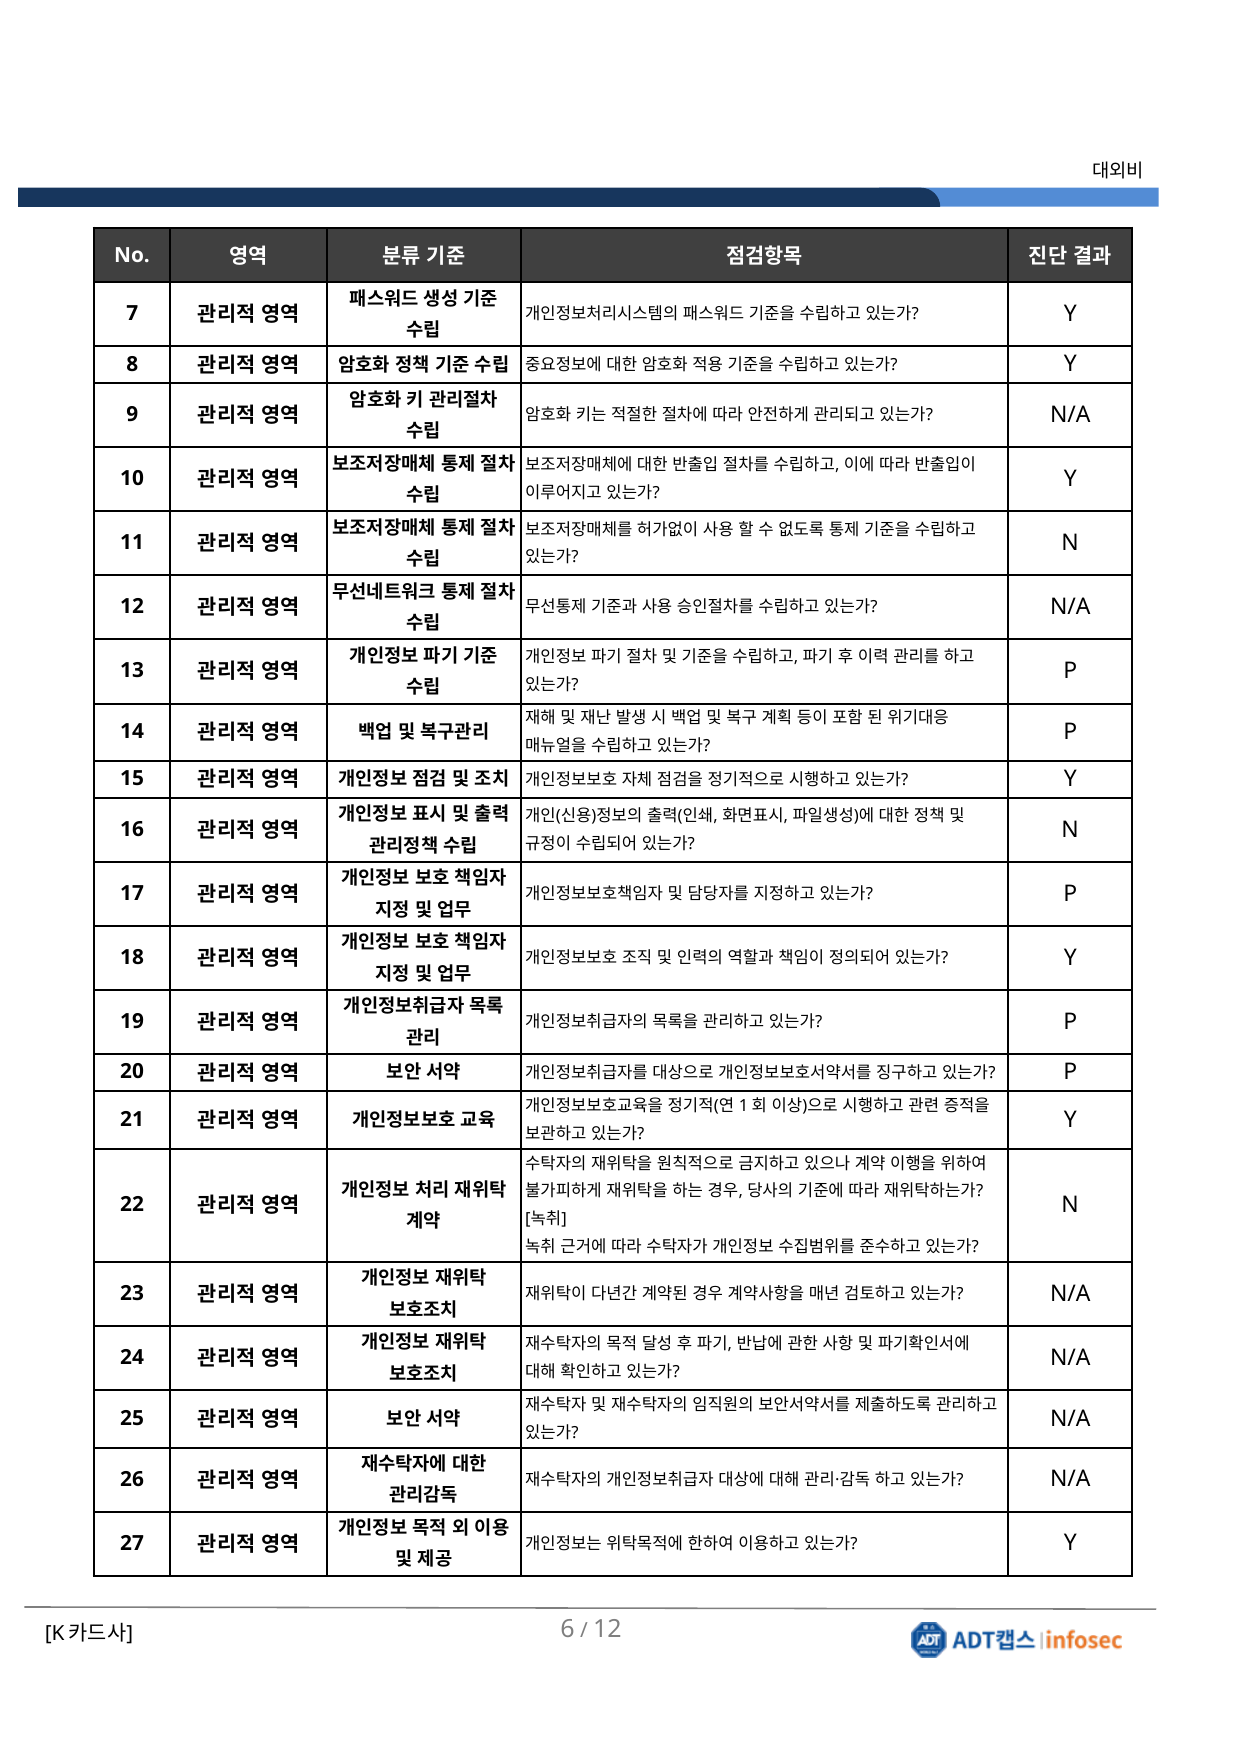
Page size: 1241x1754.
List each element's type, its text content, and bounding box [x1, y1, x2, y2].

table_cell 패스워드 생성 기준 수립 [328, 283, 520, 345]
table_cell N/A [1009, 1449, 1131, 1511]
table_cell 관리적 영역 [171, 576, 326, 638]
table_cell 24 [95, 1327, 169, 1389]
table_cell 9 [95, 384, 169, 446]
table_header 진단 결과 [1009, 229, 1131, 281]
table_cell 보안 서약 [328, 1055, 520, 1090]
table_cell 14 [95, 705, 169, 760]
table_cell 개인정보처리시스템의 패스워드 기준을 수립하고 있는가? [522, 283, 1007, 345]
table_cell 개인정보 파기 기준 수립 [328, 640, 520, 702]
table_cell 관리적 영역 [171, 347, 326, 382]
table_cell 관리적 영역 [171, 1150, 326, 1261]
table_cell 개인정보보호책임자 및 담당자를 지정하고 있는가? [522, 863, 1007, 925]
table_cell 12 [95, 576, 169, 638]
table_cell N [1009, 799, 1131, 861]
table_cell Y [1009, 762, 1131, 797]
table_cell 관리적 영역 [171, 1513, 326, 1575]
table_cell 관리적 영역 [171, 283, 326, 345]
table_cell 재수탁자에 대한 관리감독 [328, 1449, 520, 1511]
table_cell P [1009, 640, 1131, 702]
table_cell 개인정보 재위탁 보호조치 [328, 1263, 520, 1325]
table_cell 개인정보 점검 및 조치 [328, 762, 520, 797]
table_cell 개인정보 파기 절차 및 기준을 수립하고, 파기 후 이력 관리를 하고 있는가? [522, 640, 1007, 702]
table_cell 15 [95, 762, 169, 797]
table_cell N/A [1009, 384, 1131, 446]
table_cell 관리적 영역 [171, 384, 326, 446]
table_cell 개인정보보호 교육 [328, 1092, 520, 1148]
table_cell 17 [95, 863, 169, 925]
table_cell 25 [95, 1391, 169, 1447]
table_cell 암호화 키는 적절한 절차에 따라 안전하게 관리되고 있는가? [522, 384, 1007, 446]
table_cell N [1009, 1150, 1131, 1261]
table_cell 10 [95, 448, 169, 510]
table_cell 개인정보취급자의 목록을 관리하고 있는가? [522, 991, 1007, 1053]
picture [911, 1622, 1122, 1658]
table_cell 재수탁자 및 재수탁자의 임직원의 보안서약서를 제출하도록 관리하고 있는가? [522, 1391, 1007, 1447]
table_cell 보조저장매체 통제 절차 수립 [328, 512, 520, 574]
table_cell 관리적 영역 [171, 799, 326, 861]
table_cell N/A [1009, 1263, 1131, 1325]
table_header 점검항목 [522, 229, 1007, 281]
table_cell 19 [95, 991, 169, 1053]
table_cell 보조저장매체를 허가없이 사용 할 수 없도록 통제 기준을 수립하고 있는가? [522, 512, 1007, 574]
table_cell 수탁자의 재위탁을 원칙적으로 금지하고 있으나 계약 이행을 위하여 불가피하게 재위탁을 하는 경우, 당사의 기준에 따라 재위탁하는가? [녹취] 녹취 근거에 따라 수탁자가 개인정보 수집범위를 준수하고 있는가? [522, 1150, 1007, 1261]
table_cell N/A [1009, 1391, 1131, 1447]
table_cell 관리적 영역 [171, 863, 326, 925]
table_cell 재해 및 재난 발생 시 백업 및 복구 계획 등이 포함 된 위기대응 매뉴얼을 수립하고 있는가? [522, 705, 1007, 760]
table_cell 16 [95, 799, 169, 861]
table_cell 26 [95, 1449, 169, 1511]
table_cell N [1009, 512, 1131, 574]
table_cell Y [1009, 927, 1131, 989]
table_cell 암호화 정책 기준 수립 [328, 347, 520, 382]
table_cell Y [1009, 1092, 1131, 1148]
table_cell 11 [95, 512, 169, 574]
table_cell 재수탁자의 개인정보취급자 대상에 대해 관리·감독 하고 있는가? [522, 1449, 1007, 1511]
table_cell 개인(신용)정보의 출력(인쇄, 화면표시, 파일생성)에 대한 정책 및 규정이 수립되어 있는가? [522, 799, 1007, 861]
table_cell P [1009, 1055, 1131, 1090]
table_cell 관리적 영역 [171, 640, 326, 702]
table_cell 관리적 영역 [171, 1055, 326, 1090]
table_cell 관리적 영역 [171, 1092, 326, 1148]
table_cell 개인정보 표시 및 출력 관리정책 수립 [328, 799, 520, 861]
table_cell 21 [95, 1092, 169, 1148]
table_header 분류 기준 [328, 229, 520, 281]
table_cell 재수탁자의 목적 달성 후 파기, 반납에 관한 사항 및 파기확인서에 대해 확인하고 있는가? [522, 1327, 1007, 1389]
table_cell 관리적 영역 [171, 1391, 326, 1447]
table_cell 20 [95, 1055, 169, 1090]
table_cell 개인정보보호교육을 정기적(연 1회 이상)으로 시행하고 관련 증적을 보관하고 있는가? [522, 1092, 1007, 1148]
table_cell 22 [95, 1150, 169, 1261]
table_cell Y [1009, 1513, 1131, 1575]
table_cell 재위탁이 다년간 계약된 경우 계약사항을 매년 검토하고 있는가? [522, 1263, 1007, 1325]
table_cell 관리적 영역 [171, 705, 326, 760]
table_cell 개인정보 재위탁 보호조치 [328, 1327, 520, 1389]
table_cell 개인정보 목적 외 이용 및 제공 [328, 1513, 520, 1575]
table_cell 보안 서약 [328, 1391, 520, 1447]
table_cell Y [1009, 283, 1131, 345]
table_cell 개인정보 처리 재위탁 계약 [328, 1150, 520, 1261]
table_cell 관리적 영역 [171, 927, 326, 989]
table_cell 개인정보 보호 책임자 지정 및 업무 [328, 863, 520, 925]
table_cell 무선네트워크 통제 절차 수립 [328, 576, 520, 638]
table_cell Y [1009, 448, 1131, 510]
table_cell 관리적 영역 [171, 1327, 326, 1389]
table_cell P [1009, 991, 1131, 1053]
table_cell 개인정보 보호 책임자 지정 및 업무 [328, 927, 520, 989]
table_cell 개인정보취급자를 대상으로 개인정보보호서약서를 징구하고 있는가? [522, 1055, 1007, 1090]
table_cell 관리적 영역 [171, 512, 326, 574]
table_cell 관리적 영역 [171, 991, 326, 1053]
table_cell 7 [95, 283, 169, 345]
table_cell N/A [1009, 1327, 1131, 1389]
table_cell 관리적 영역 [171, 762, 326, 797]
table_cell 23 [95, 1263, 169, 1325]
table_cell 중요정보에 대한 암호화 적용 기준을 수립하고 있는가? [522, 347, 1007, 382]
table_cell 보조저장매체 통제 절차 수립 [328, 448, 520, 510]
table_cell 18 [95, 927, 169, 989]
table_cell 관리적 영역 [171, 1263, 326, 1325]
table_cell 암호화 키 관리절차 수립 [328, 384, 520, 446]
table_header No. [95, 229, 169, 281]
table_cell N/A [1009, 576, 1131, 638]
table_header 영역 [171, 229, 326, 281]
table_cell 무선통제 기준과 사용 승인절차를 수립하고 있는가? [522, 576, 1007, 638]
table_cell P [1009, 705, 1131, 760]
table_cell 8 [95, 347, 169, 382]
table_cell 13 [95, 640, 169, 702]
table_cell 27 [95, 1513, 169, 1575]
table_cell 개인정보취급자 목록 관리 [328, 991, 520, 1053]
table_cell 보조저장매체에 대한 반출입 절차를 수립하고, 이에 따라 반출입이 이루어지고 있는가? [522, 448, 1007, 510]
table_cell 백업 및 복구관리 [328, 705, 520, 760]
table_cell P [1009, 863, 1131, 925]
table_cell Y [1009, 347, 1131, 382]
table_cell 관리적 영역 [171, 448, 326, 510]
table_cell 개인정보는 위탁목적에 한하여 이용하고 있는가? [522, 1513, 1007, 1575]
table_cell 개인정보보호 조직 및 인력의 역할과 책임이 정의되어 있는가? [522, 927, 1007, 989]
table_cell 관리적 영역 [171, 1449, 326, 1511]
table_cell 개인정보보호 자체 점검을 정기적으로 시행하고 있는가? [522, 762, 1007, 797]
